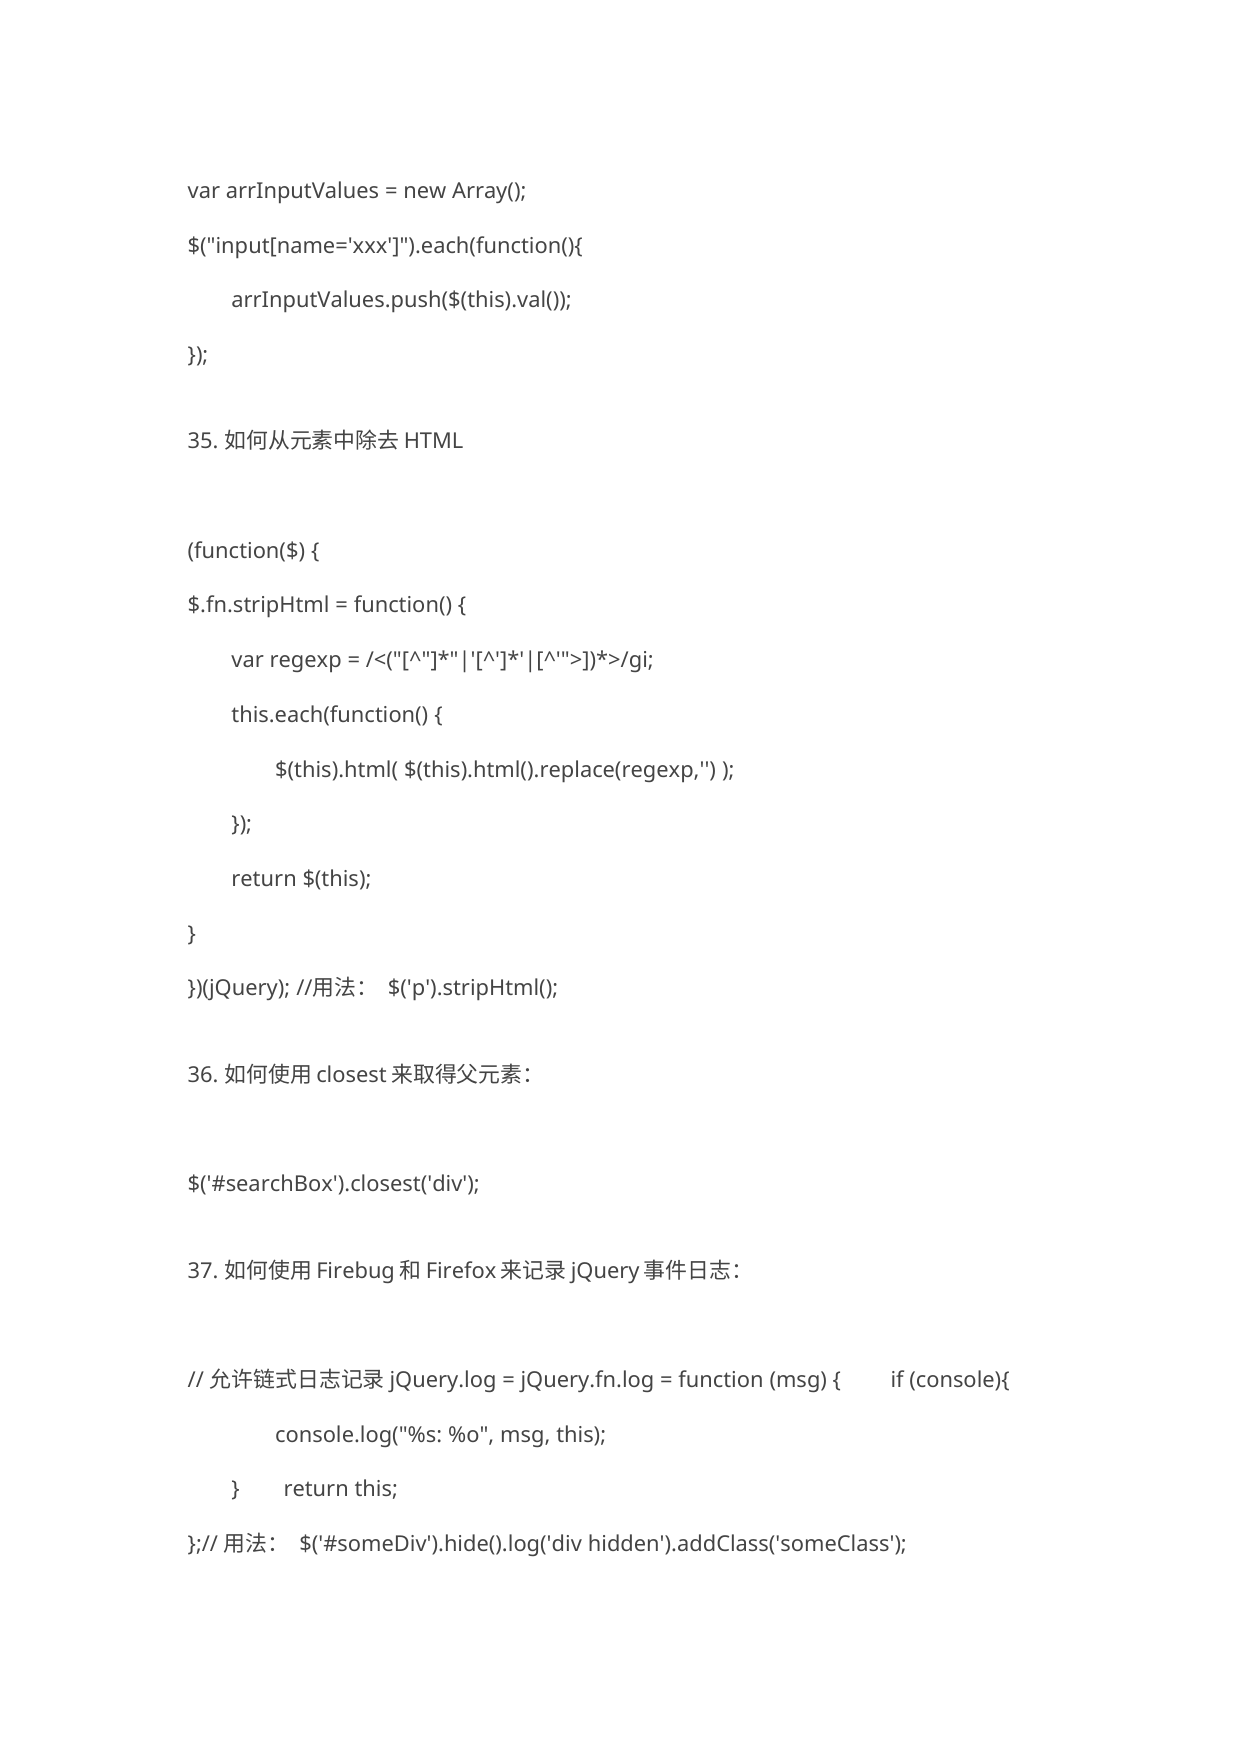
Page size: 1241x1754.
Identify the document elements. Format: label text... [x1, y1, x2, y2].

text (function($) { [187, 510, 1053, 564]
text } return this; [187, 1448, 1053, 1503]
text 37. 如何使用Firebug和Firefox来记录jQuery事件日志： [187, 1253, 1053, 1284]
text $('#searchBox').closest('div'); [187, 1143, 1053, 1198]
text 35. 如何从元素中除去HTML [187, 423, 1053, 455]
text };// 用法： $('#someDiv').hide().log('div hidden').addClass('someClass'); [187, 1503, 1053, 1558]
text $("input[name='xxx']").each(function(){ [187, 205, 1053, 259]
text })(jQuery); //用法： $('p').stripHtml(); [187, 947, 1053, 1002]
text var regexp = /<("[^"]*"|'[^']*'|[^'">])*>/gi; [187, 619, 1053, 674]
text $(this).html( $(this).html().replace(regexp,'') ); [187, 729, 1053, 783]
text console.log("%s: %o", msg, this); [187, 1394, 1053, 1448]
text }); [187, 314, 1053, 369]
text // 允许链式日志记录 jQuery.log = jQuery.fn.log = function (msg) { if (console){ [187, 1339, 1053, 1394]
text arrInputValues.push($(this).val()); [187, 259, 1053, 314]
text this.each(function() { [187, 674, 1053, 729]
text var arrInputValues = new Array(); [187, 150, 1053, 205]
text return $(this); [187, 838, 1053, 893]
text } [187, 893, 1053, 947]
text $.fn.stripHtml = function() { [187, 564, 1053, 619]
text 36. 如何使用closest来取得父元素： [187, 1057, 1053, 1088]
text }); [187, 783, 1053, 838]
